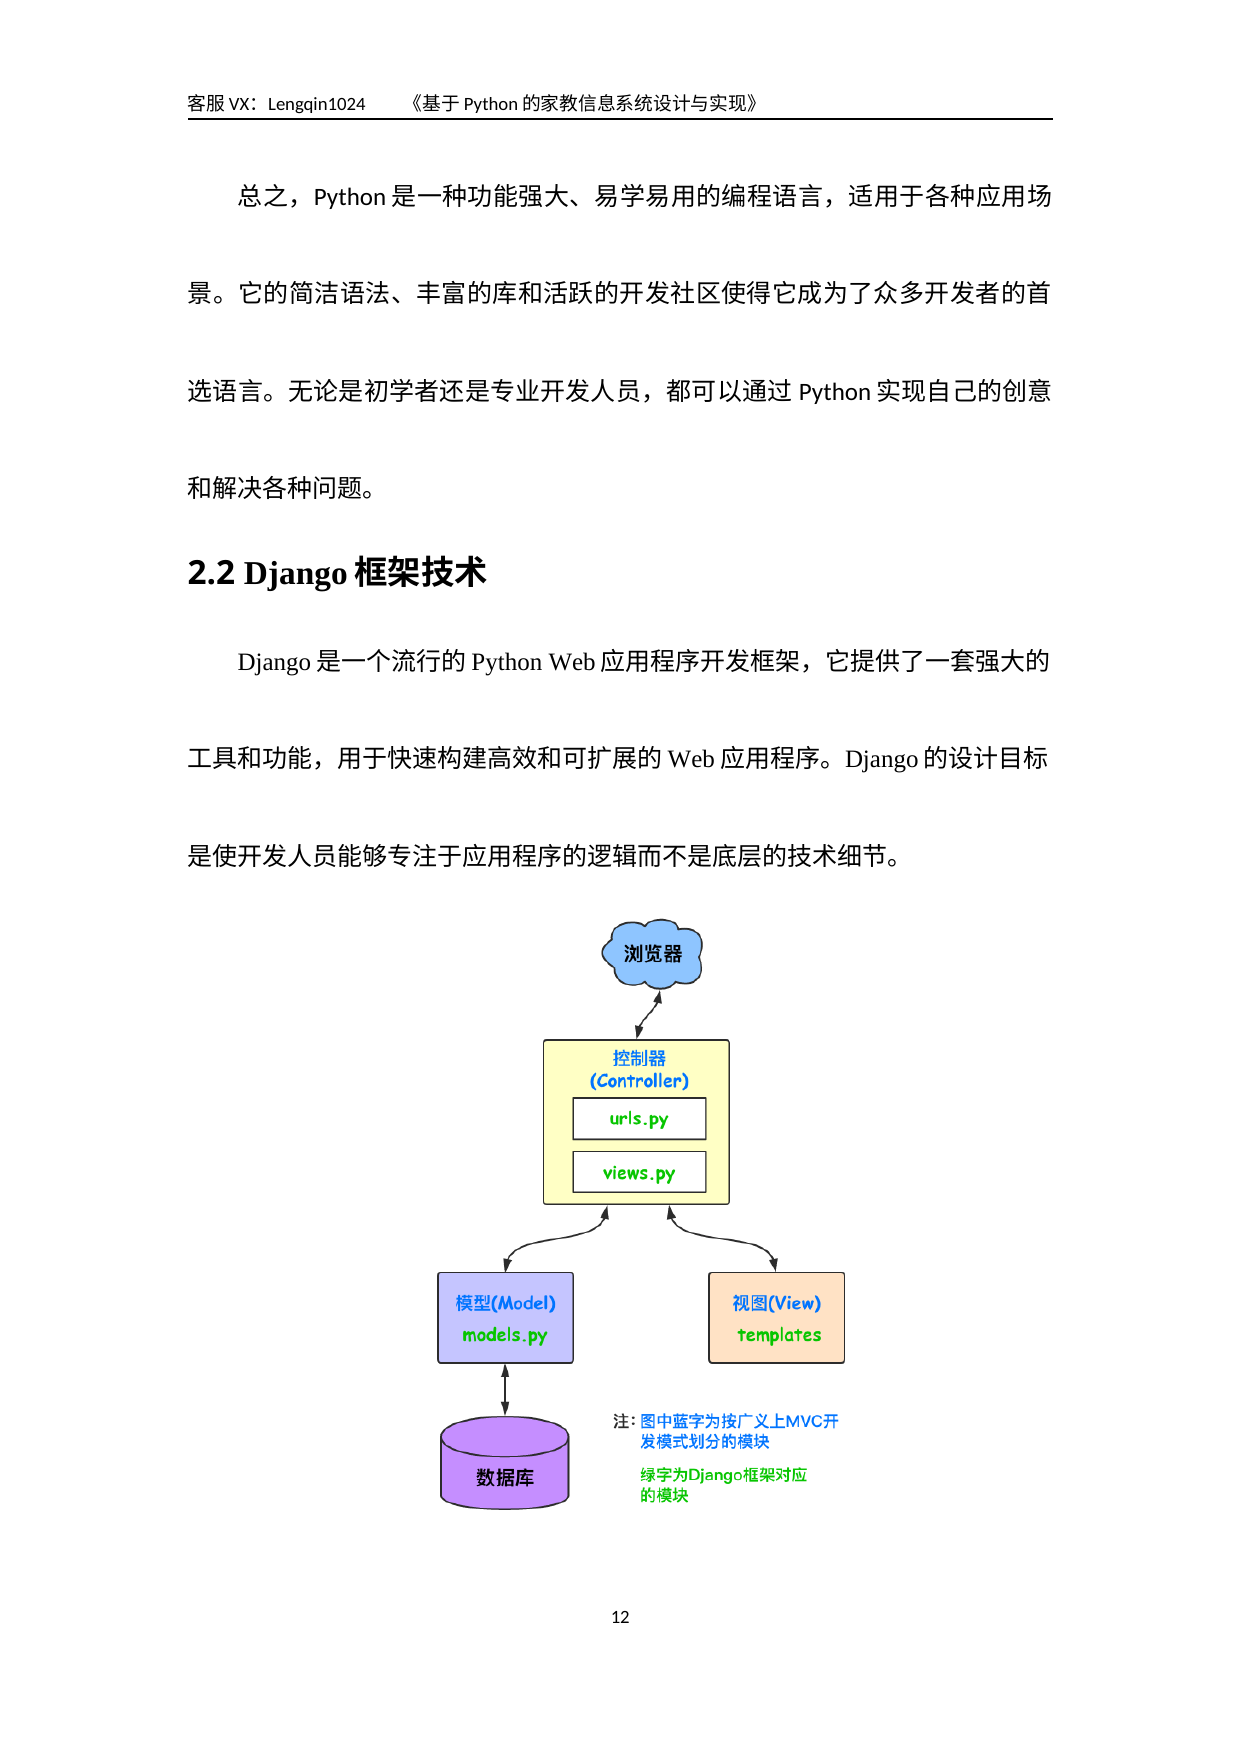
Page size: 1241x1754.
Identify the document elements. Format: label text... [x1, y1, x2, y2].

subtitle Django框架技术 [187, 538, 1053, 603]
text 总之，Python是一种功能强大、易学易用的编程语言，适用于各种应用场景。它的简洁语法、丰富的库和活跃的开发社区使得它成为了众多开发者的首选语言。无论是初学者还是专业开发人员，都可以通过Python实现自己的创意和解决各种问题。 [187, 162, 1053, 519]
picture [342, 905, 949, 1526]
text Django是一个流行的Python Web应用程序开发框架，它提供了一套强大的工具和功能，用于快速构建高效和可扩展的Web应用程序。Django的设计目标是使开发人员能够专注于应用程序的逻辑而不是底层的技术细节。 [187, 627, 1053, 887]
